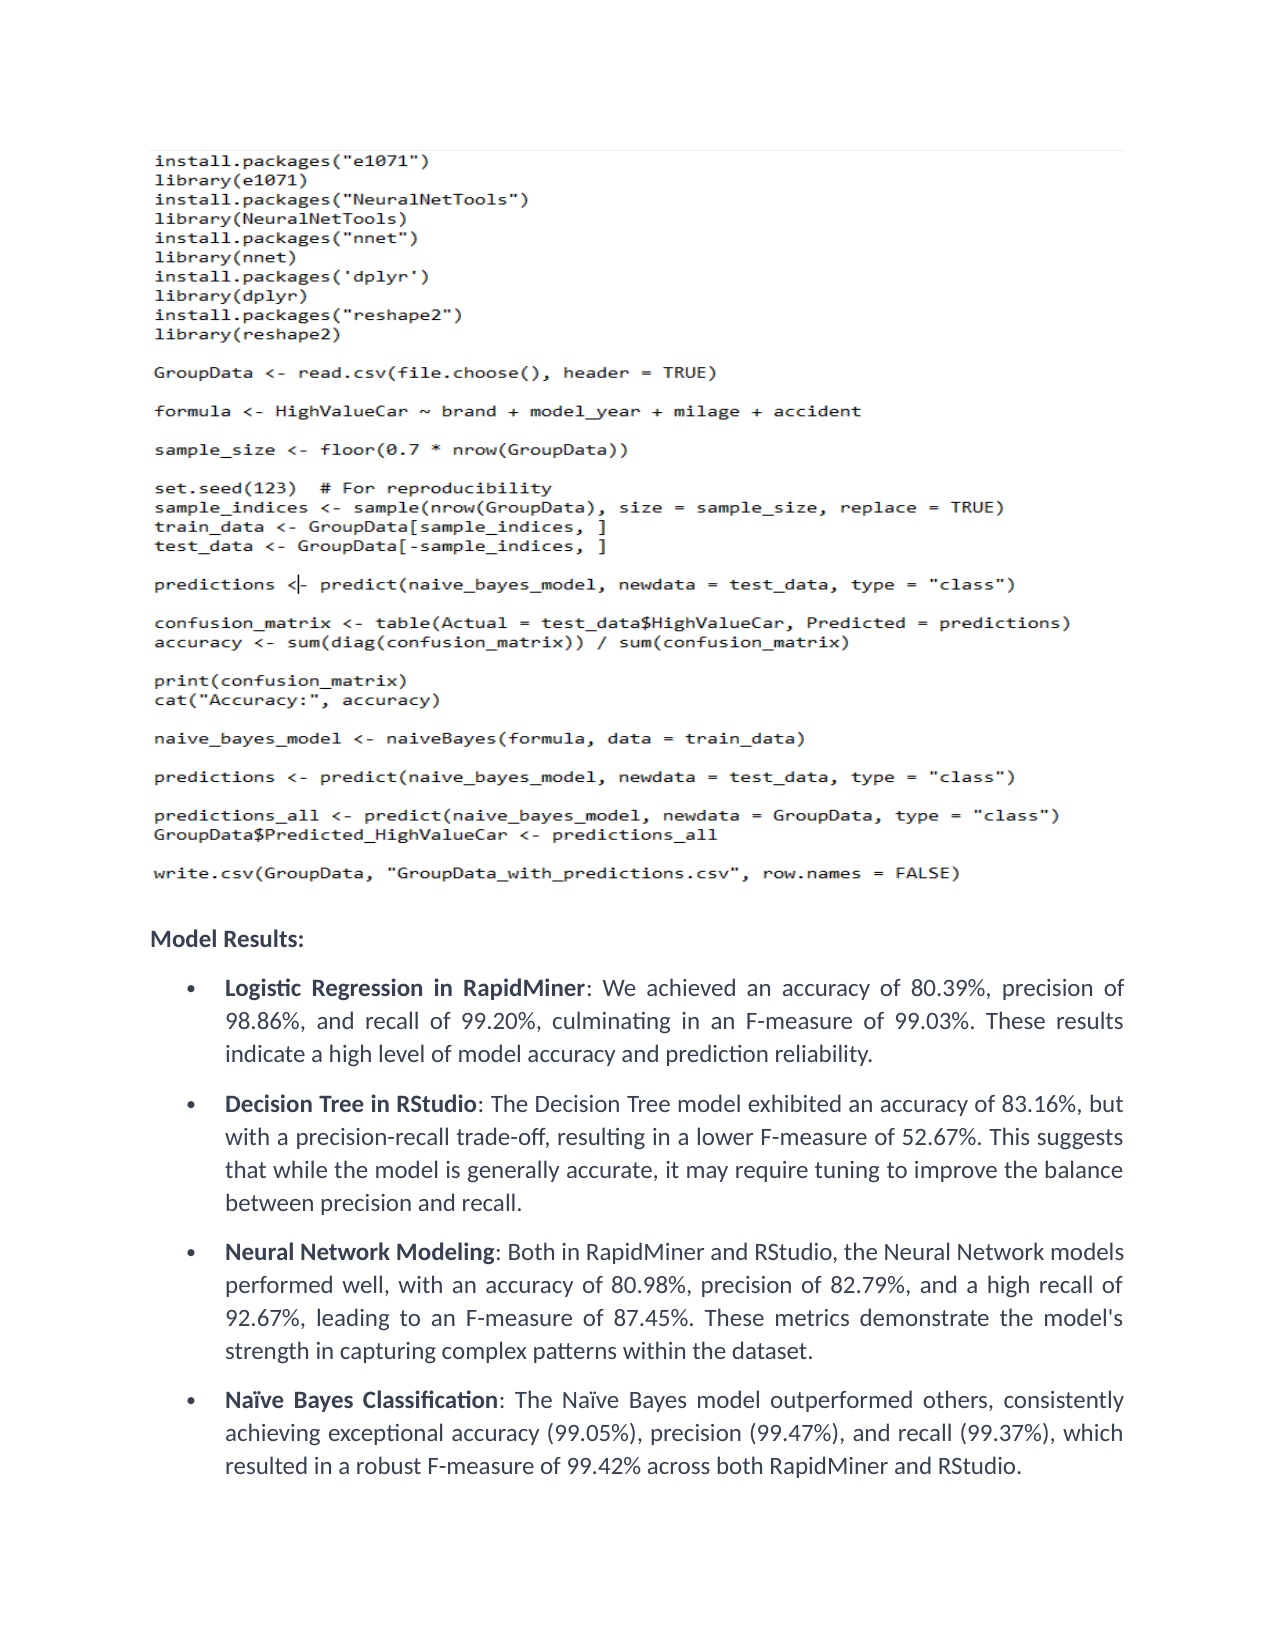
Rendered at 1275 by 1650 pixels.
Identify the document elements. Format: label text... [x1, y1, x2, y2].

list Logistic Regression in RapidMiner: We achieved an accuracy of 80.39%, precision of 98.86%, and recall of 99.20%, culminating in an F-measure of 99.03%. These results indicate a high level of model accuracy and prediction reliability. [187, 972, 1125, 1069]
list Neural Network Modeling: Both in RapidMiner and RStudio, the Neural Network models performed well, with an accuracy of 80.98%, precision of 82.79%, and a high recall of 92.67%, leading to an F-measure of 87.45%. These metrics demonstrate the model's strength in capturing complex patterns within the dataset. [187, 1236, 1125, 1366]
list Decision Tree in RStudio: The Decision Tree model exhibited an accuracy of 83.16%, but with a precision-recall trade-off, resulting in a lower F-measure of 52.67%. This suggests that while the model is generally accurate, it may require tuning to improve the balance between precision and recall. [187, 1088, 1125, 1217]
text Model Results: [150, 923, 1125, 953]
picture [150, 150, 1125, 904]
list Naïve Bayes Classification: The Naïve Bayes model outperformed others, consistently achieving exceptional accuracy (99.05%), precision (99.47%), and recall (99.37%), which resulted in a robust F-measure of 99.42% across both RapidMiner and RStudio. [187, 1384, 1125, 1481]
